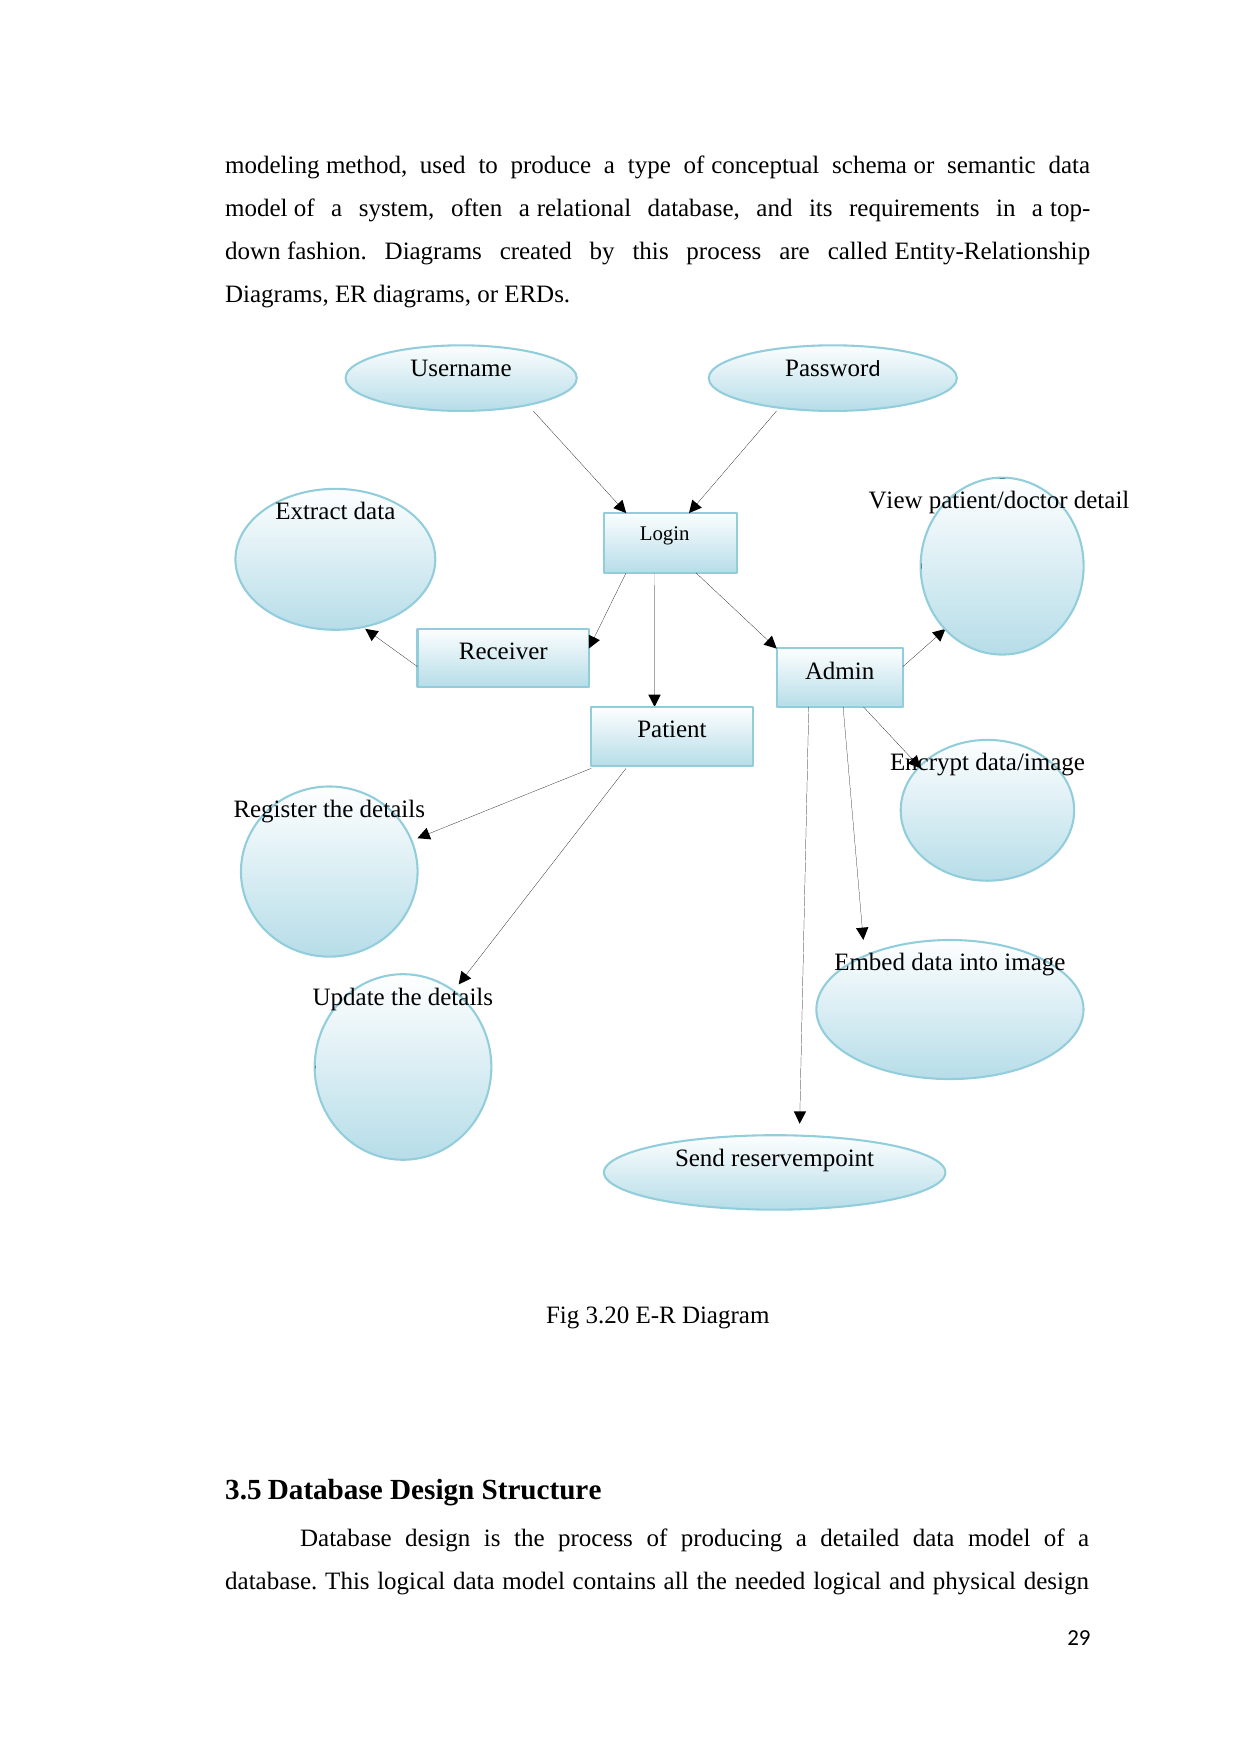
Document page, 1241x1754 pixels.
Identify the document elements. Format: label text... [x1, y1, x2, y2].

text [225, 150, 1090, 308]
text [225, 1523, 1090, 1595]
text Fig 3.20 E-R Diagram [225, 1300, 1090, 1329]
text 3.5 Database Design Structure [225, 1472, 1090, 1506]
